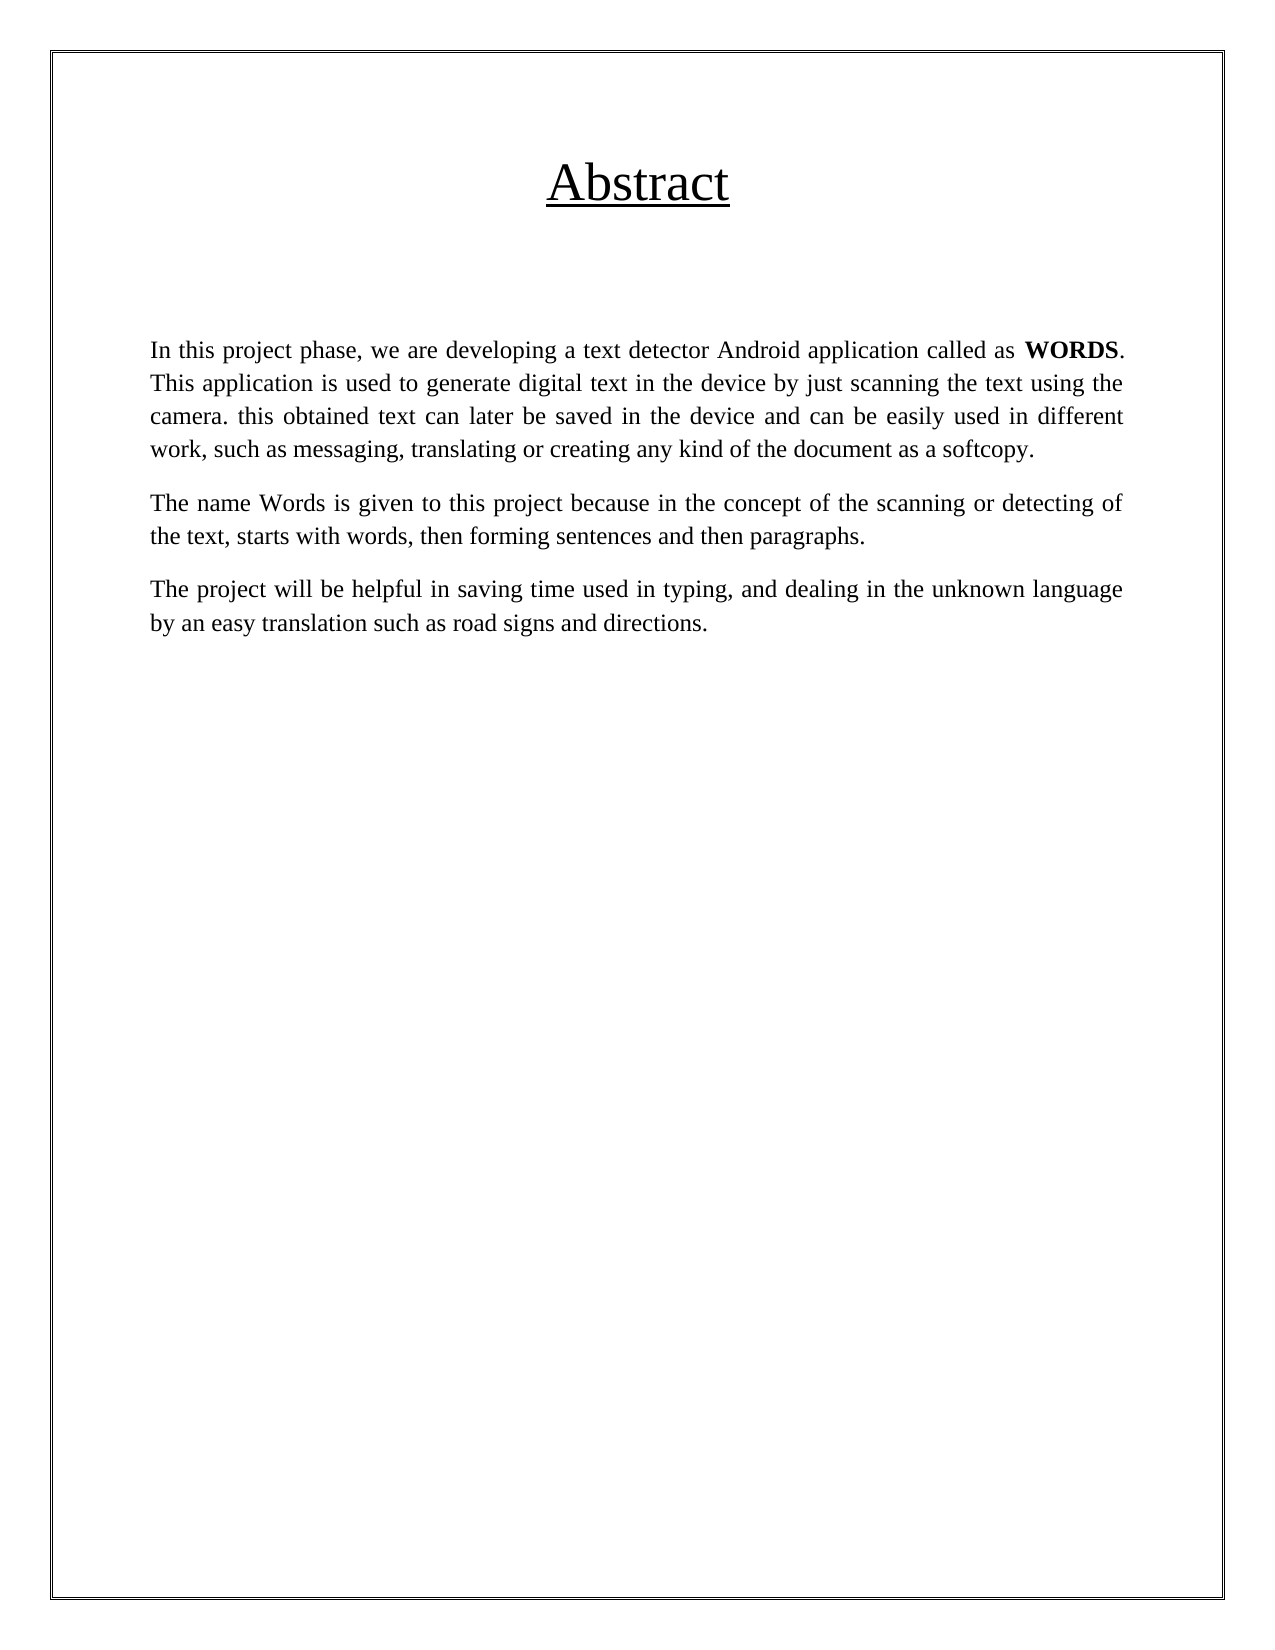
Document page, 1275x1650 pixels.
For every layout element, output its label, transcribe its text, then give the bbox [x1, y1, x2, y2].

text The name Words is given to this project because in the concept of the scanning or detecting of the text, starts with words, then forming sentences and then paragraphs. [150, 488, 1125, 549]
text Abstract [150, 150, 1125, 212]
text In this project phase, we are developing a text detector Android application called as WORDS. This application is used to generate digital text in the device by just scanning the text using the camera. this obtained text can later be saved in the device and can be easily used in different work, such as messaging, translating or creating any kind of the document as a softcopy. [150, 335, 1125, 463]
text The project will be helpful in saving time used in typing, and dealing in the unknown language by an easy translation such as road signs and directions. [150, 574, 1125, 636]
